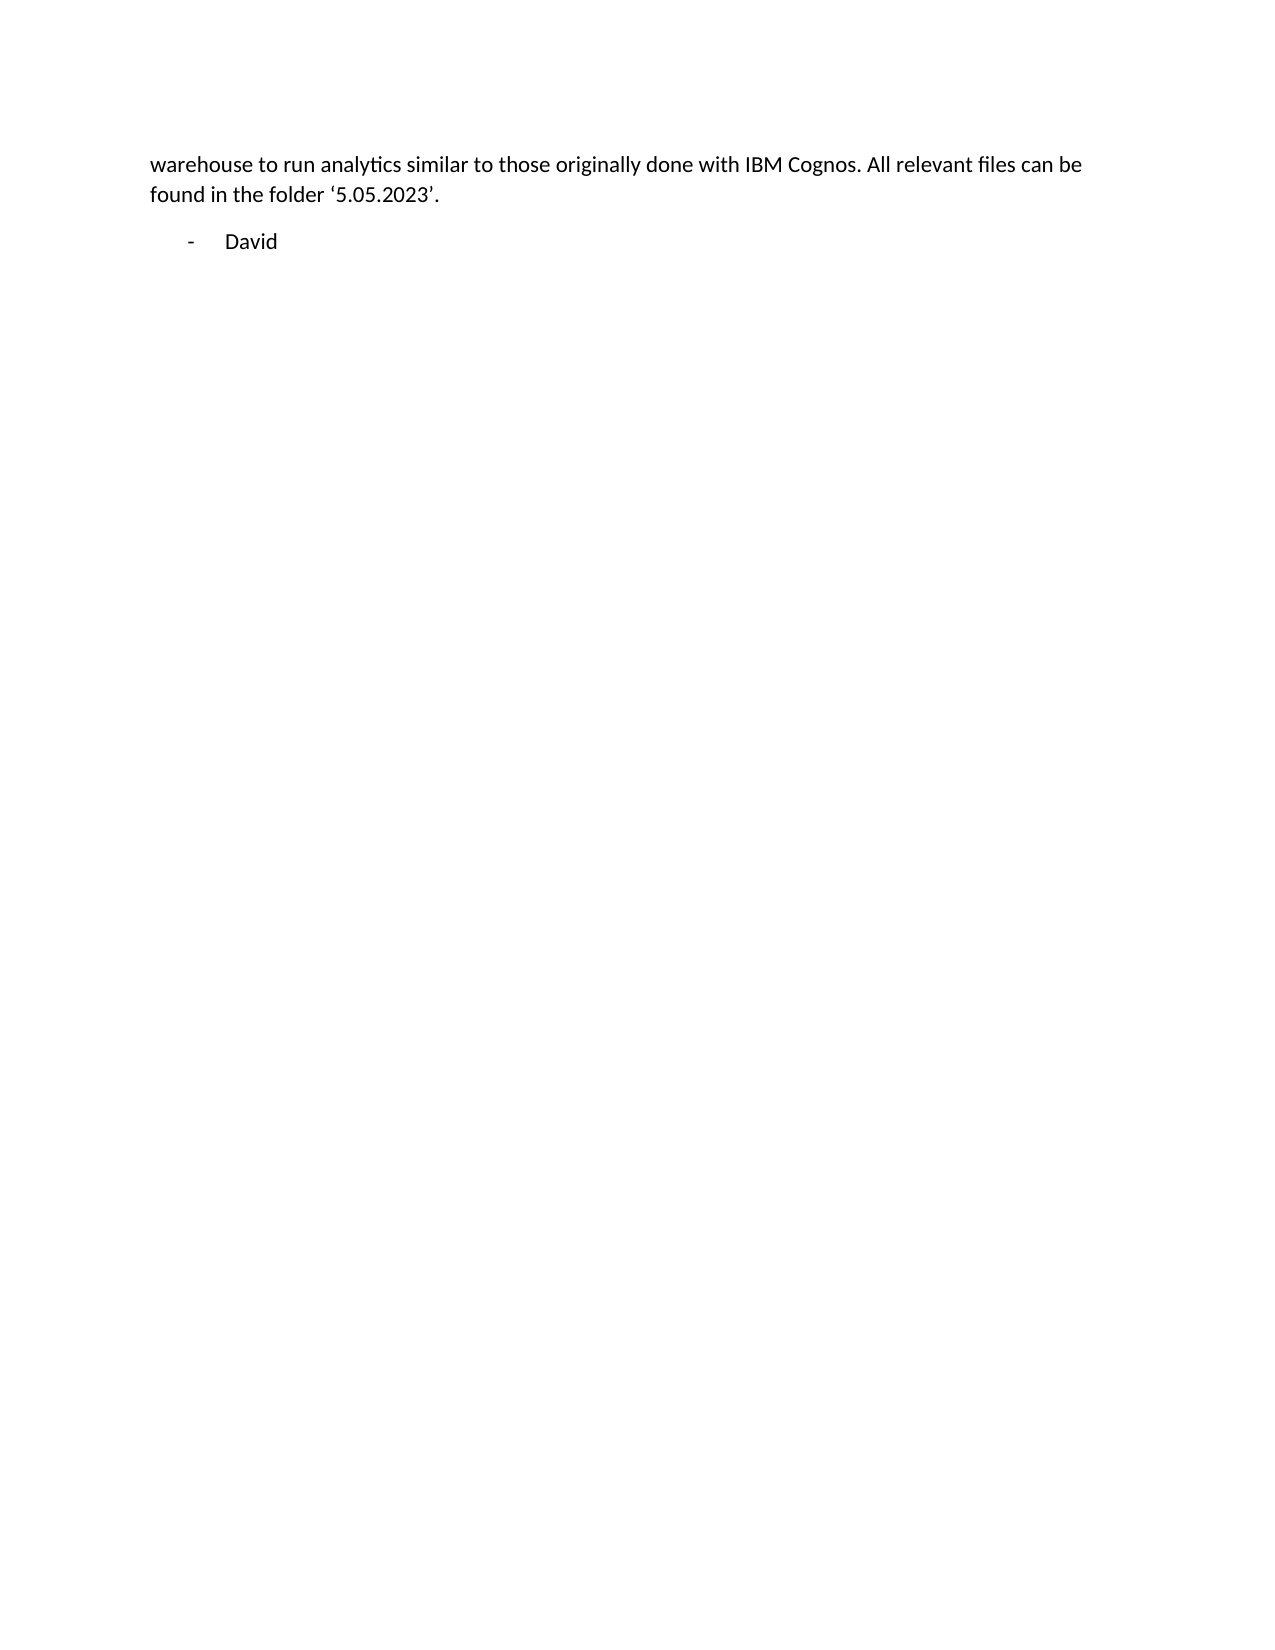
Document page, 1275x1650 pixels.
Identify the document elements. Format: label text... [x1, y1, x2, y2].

list David [187, 227, 1125, 255]
